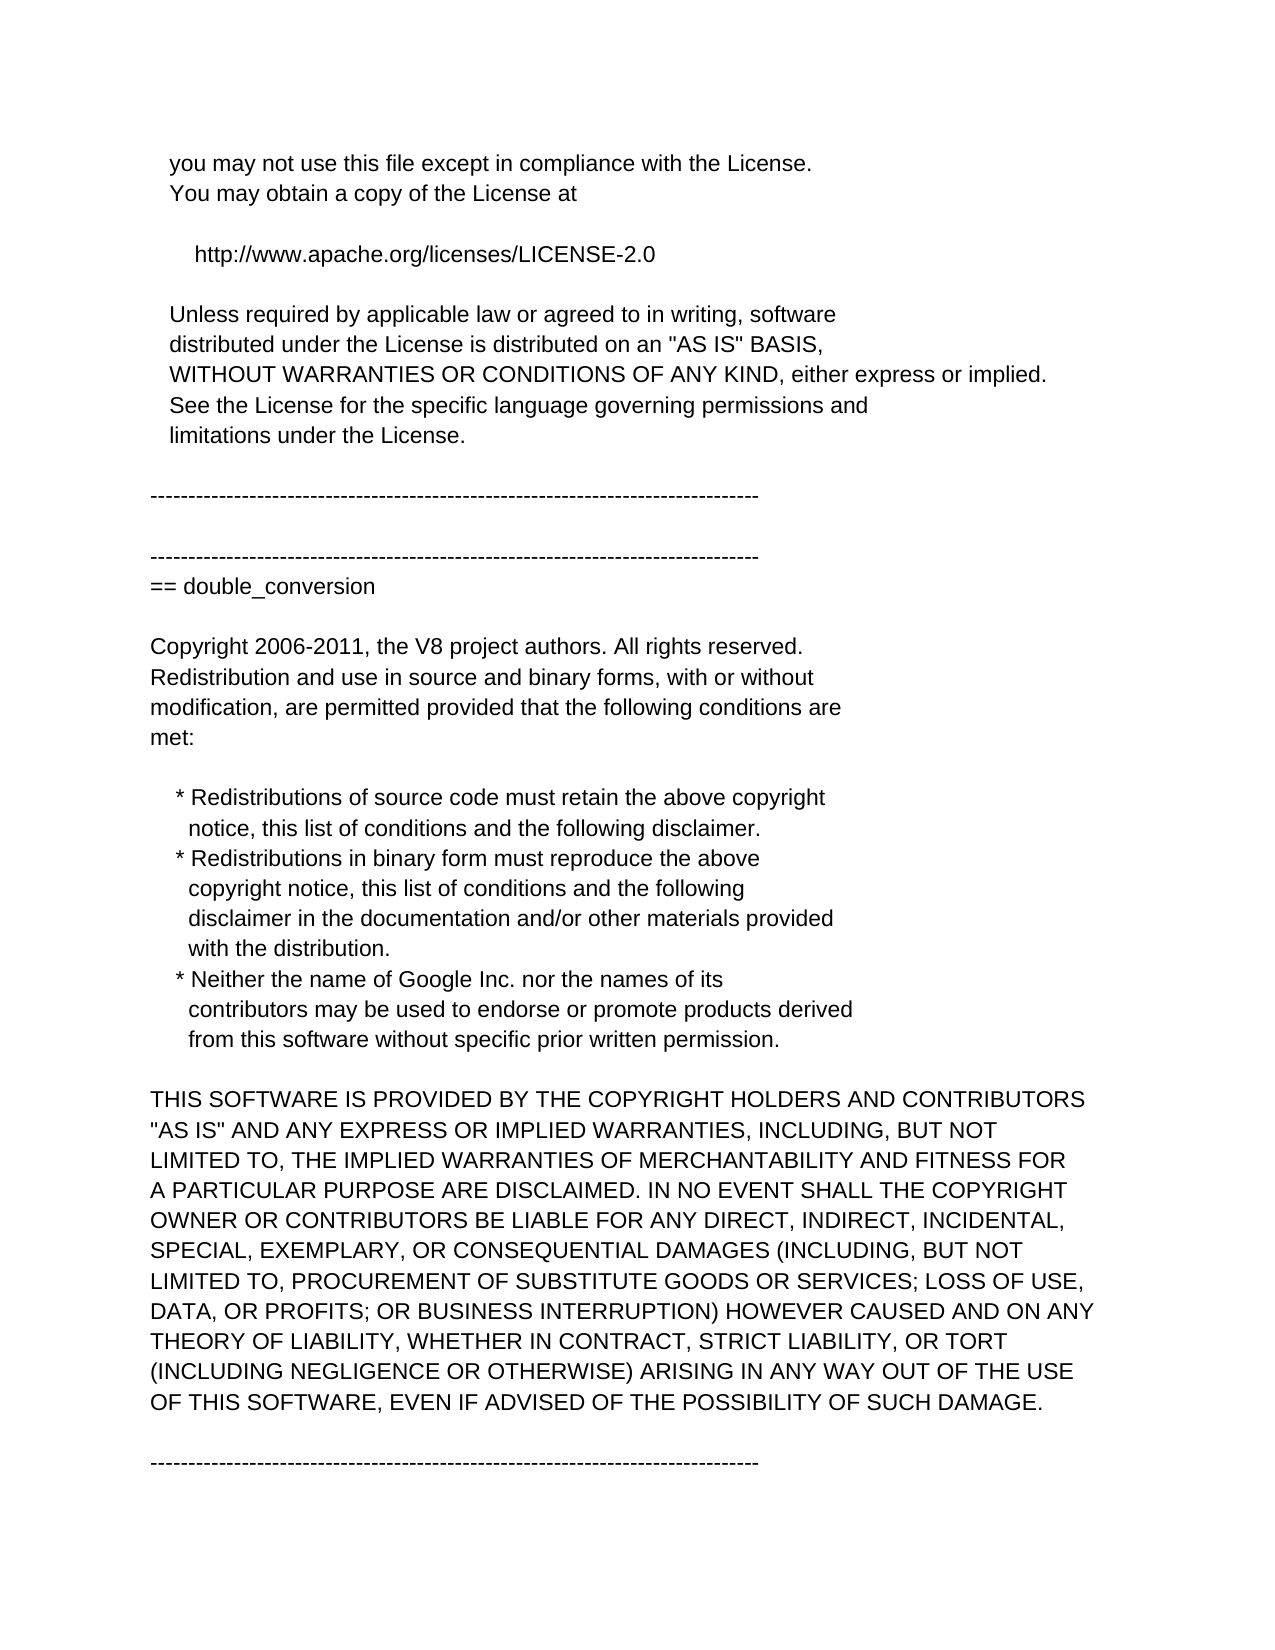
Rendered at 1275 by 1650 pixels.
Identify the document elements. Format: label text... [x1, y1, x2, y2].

text (INCLUDING NEGLIGENCE OR OTHERWISE) ARISING IN ANY WAY OUT OF THE USE [150, 1358, 1125, 1385]
text notice, this list of conditions and the following disclaimer. [150, 814, 1125, 841]
text you may not use this file except in compliance with the License. [150, 150, 1125, 176]
text modification, are permitted provided that the following conditions are [150, 694, 1125, 720]
text * Redistributions in binary form must reproduce the above [150, 845, 1125, 871]
text WITHOUT WARRANTIES OR CONDITIONS OF ANY KIND, either express or implied. [150, 361, 1125, 388]
text with the distribution. [150, 935, 1125, 962]
text http://www.apache.org/licenses/LICENSE-2.0 [150, 241, 1125, 267]
text You may obtain a copy of the License at [150, 180, 1125, 207]
text LIMITED TO, PROCUREMENT OF SUBSTITUTE GOODS OR SERVICES; LOSS OF USE, [150, 1268, 1125, 1294]
text from this software without specific prior written permission. [150, 1026, 1125, 1052]
text OWNER OR CONTRIBUTORS BE LIABLE FOR ANY DIRECT, INDIRECT, INCIDENTAL, [150, 1207, 1125, 1234]
text THIS SOFTWARE IS PROVIDED BY THE COPYRIGHT HOLDERS AND CONTRIBUTORS [150, 1086, 1125, 1113]
text LIMITED TO, THE IMPLIED WARRANTIES OF MERCHANTABILITY AND FITNESS FOR [150, 1147, 1125, 1173]
text DATA, OR PROFITS; OR BUSINESS INTERRUPTION) HOWEVER CAUSED AND ON ANY [150, 1298, 1125, 1324]
text See the License for the specific language governing permissions and [150, 392, 1125, 418]
text disclaimer in the documentation and/or other materials provided [150, 905, 1125, 932]
text A PARTICULAR PURPOSE ARE DISCLAIMED. IN NO EVENT SHALL THE COPYRIGHT [150, 1177, 1125, 1203]
text THEORY OF LIABILITY, WHETHER IN CONTRACT, STRICT LIABILITY, OR TORT [150, 1328, 1125, 1354]
text SPECIAL, EXEMPLARY, OR CONSEQUENTIAL DAMAGES (INCLUDING, BUT NOT [150, 1237, 1125, 1264]
text Redistribution and use in source and binary forms, with or without [150, 663, 1125, 690]
text distributed under the License is distributed on an "AS IS" BASIS, [150, 331, 1125, 358]
text Unless required by applicable law or agreed to in writing, software [150, 301, 1125, 327]
text Copyright 2006-2011, the V8 project authors. All rights reserved. [150, 633, 1125, 660]
text * Neither the name of Google Inc. nor the names of its [150, 966, 1125, 992]
text met: [150, 724, 1125, 750]
text * Redistributions of source code must retain the above copyright [150, 784, 1125, 811]
text copyright notice, this list of conditions and the following [150, 875, 1125, 901]
text limitations under the License. [150, 422, 1125, 448]
text == double_conversion [150, 573, 1125, 599]
text contributors may be used to endorse or promote products derived [150, 996, 1125, 1022]
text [150, 1449, 1125, 1475]
text -------------------------------------------------------------------------------- [150, 543, 1125, 569]
text "AS IS" AND ANY EXPRESS OR IMPLIED WARRANTIES, INCLUDING, BUT NOT [150, 1117, 1125, 1143]
text -------------------------------------------------------------------------------- [150, 482, 1125, 509]
text OF THIS SOFTWARE, EVEN IF ADVISED OF THE POSSIBILITY OF SUCH DAMAGE. [150, 1388, 1125, 1415]
